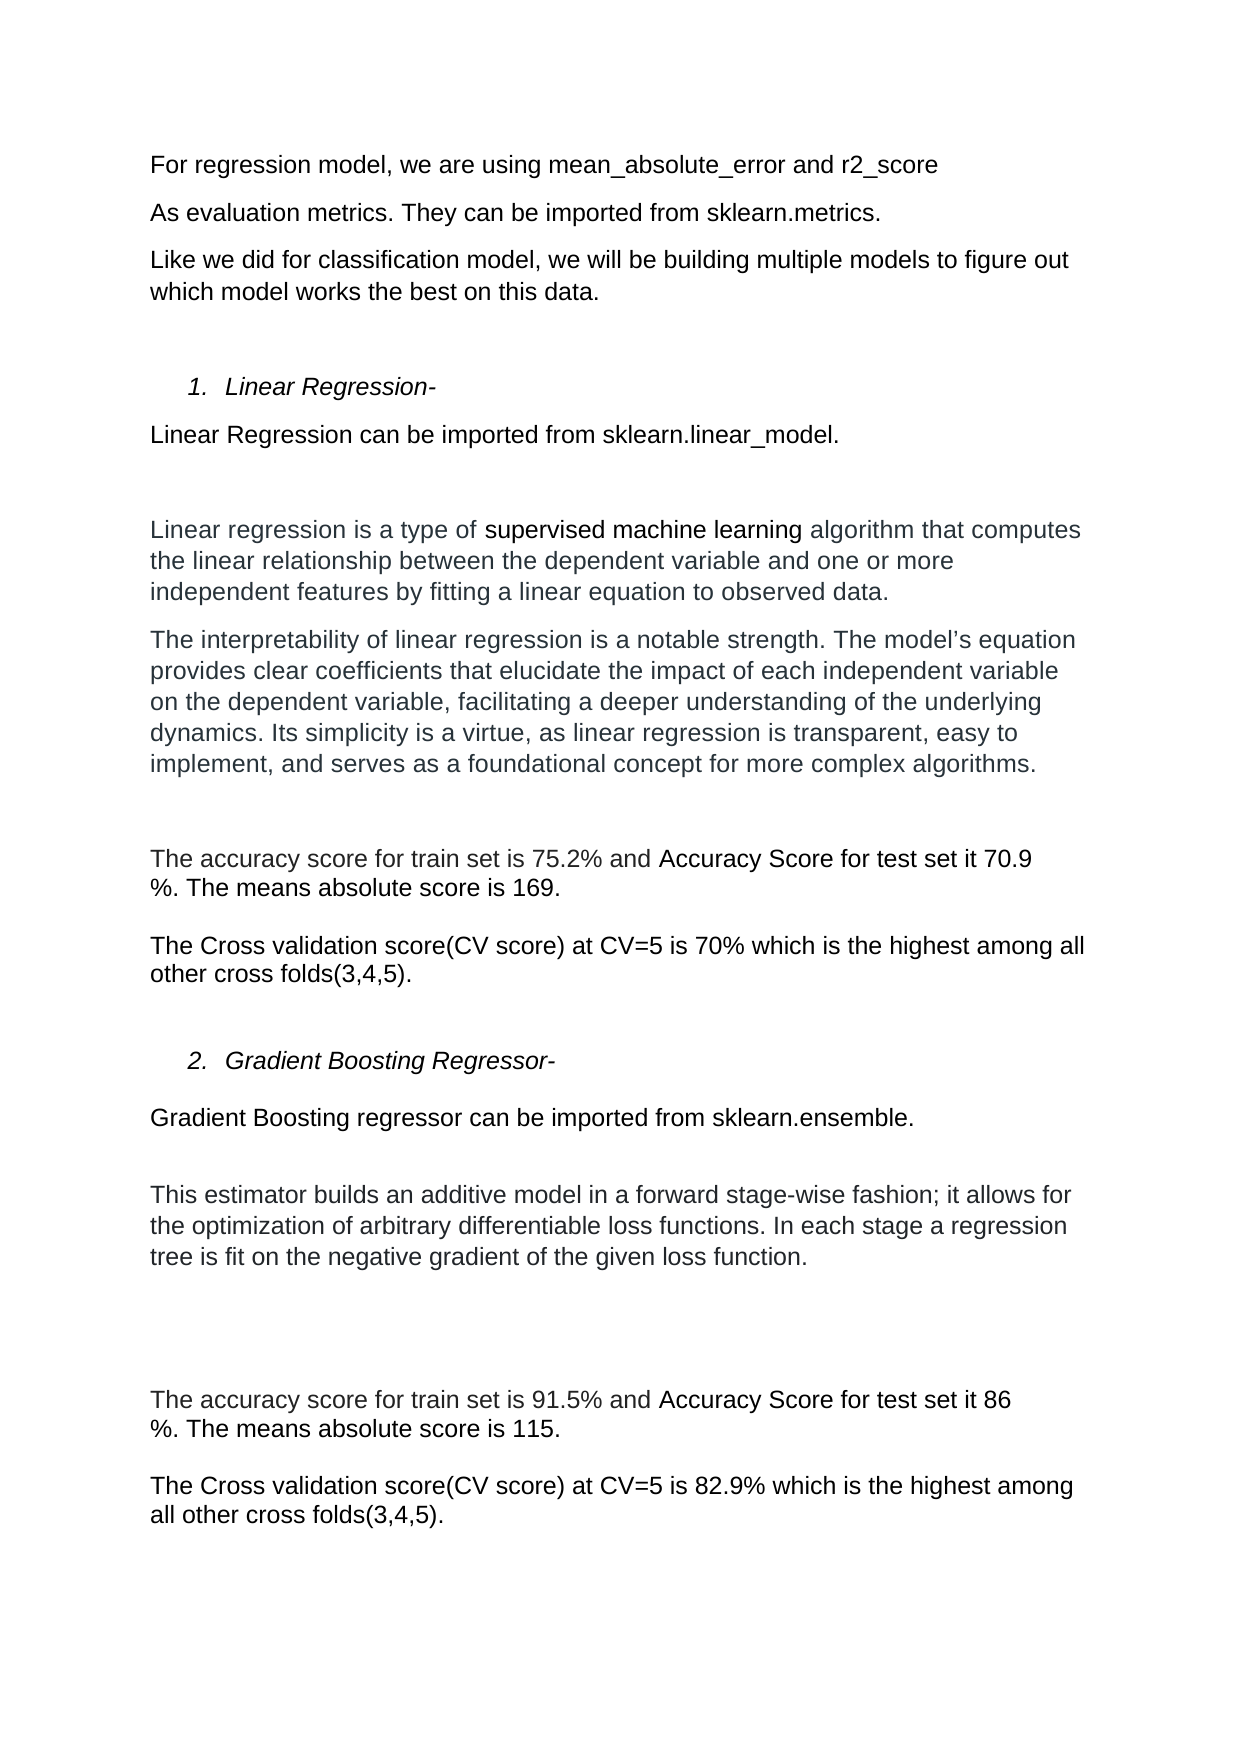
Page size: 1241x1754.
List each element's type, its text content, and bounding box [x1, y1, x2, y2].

list Gradient Boosting Regressor- [187, 1046, 1090, 1074]
text As evaluation metrics. They can be imported from sklearn.metrics. [150, 198, 1090, 226]
text Linear Regression can be imported from sklearn.linear_model. [150, 419, 1090, 448]
text The accuracy score for train set is 91.5% and Accuracy Score for test set it 86 [150, 1385, 1090, 1413]
text Like we did for classification model, we will be building multiple models to figure out which model works the best on this data. [150, 245, 1090, 305]
text %. The means absolute score is 169. [150, 873, 1090, 902]
text The interpretability of linear regression is a notable strength. The model’s equation provides clear coefficients that elucidate the impact of each independent variable on the dependent variable, facilitating a deeper understanding of the underlying dynamics. Its simplicity is a virtue, as linear regression is transparent, easy to implement, and serves as a foundational concept for more complex algorithms. [150, 625, 1090, 778]
text This estimator builds an additive model in a forward stage-wise fashion; it allows for the optimization of arbitrary differentiable loss functions. In each stage a regression tree is fit on the negative gradient of the given loss function. [150, 1179, 1090, 1270]
text The Cross validation score(CV score) at CV=5 is 82.9% which is the highest among all other cross folds(3,4,5). [150, 1471, 1090, 1528]
text Linear regression is a type of supervised machine learning algorithm that computes the linear relationship between the dependent variable and one or more independent features by fitting a linear equation to observed data. [150, 515, 1090, 606]
text For regression model, we are using mean_absolute_error and r2_score [150, 150, 1090, 179]
text The Cross validation score(CV score) at CV=5 is 70% which is the highest among all other cross folds(3,4,5). [150, 931, 1090, 988]
text The accuracy score for train set is 75.2% and Accuracy Score for test set it 70.9 [150, 844, 1090, 873]
list Linear Regression- [187, 372, 1090, 401]
text Gradient Boosting regressor can be imported from sklearn.ensemble. [150, 1103, 1090, 1132]
text %. The means absolute score is 115. [150, 1413, 1090, 1442]
